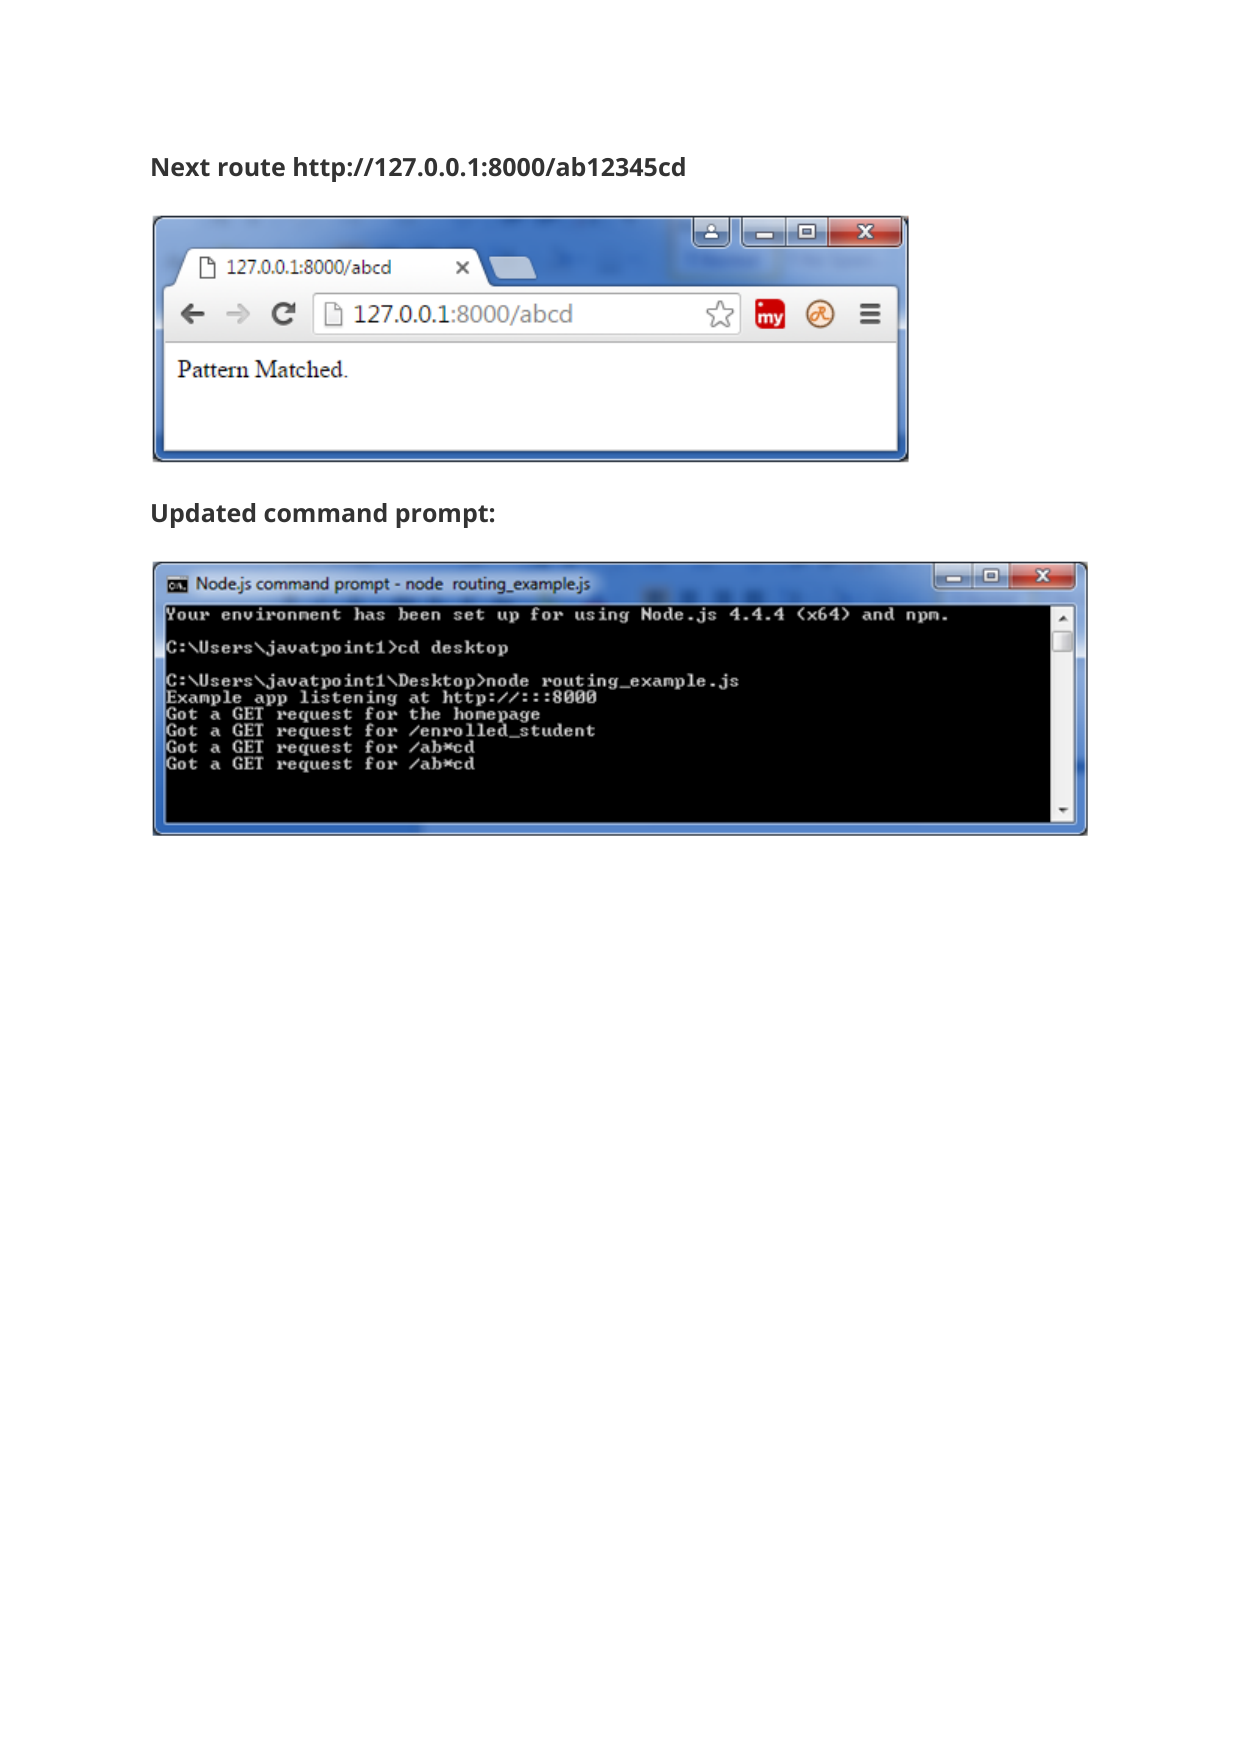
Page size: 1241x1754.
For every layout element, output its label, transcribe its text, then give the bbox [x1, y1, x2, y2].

text Next route http://127.0.0.1:8000/ab12345cd [150, 150, 1090, 184]
picture [150, 213, 912, 467]
picture [150, 559, 1091, 839]
text Updated command prompt: [150, 496, 1090, 530]
